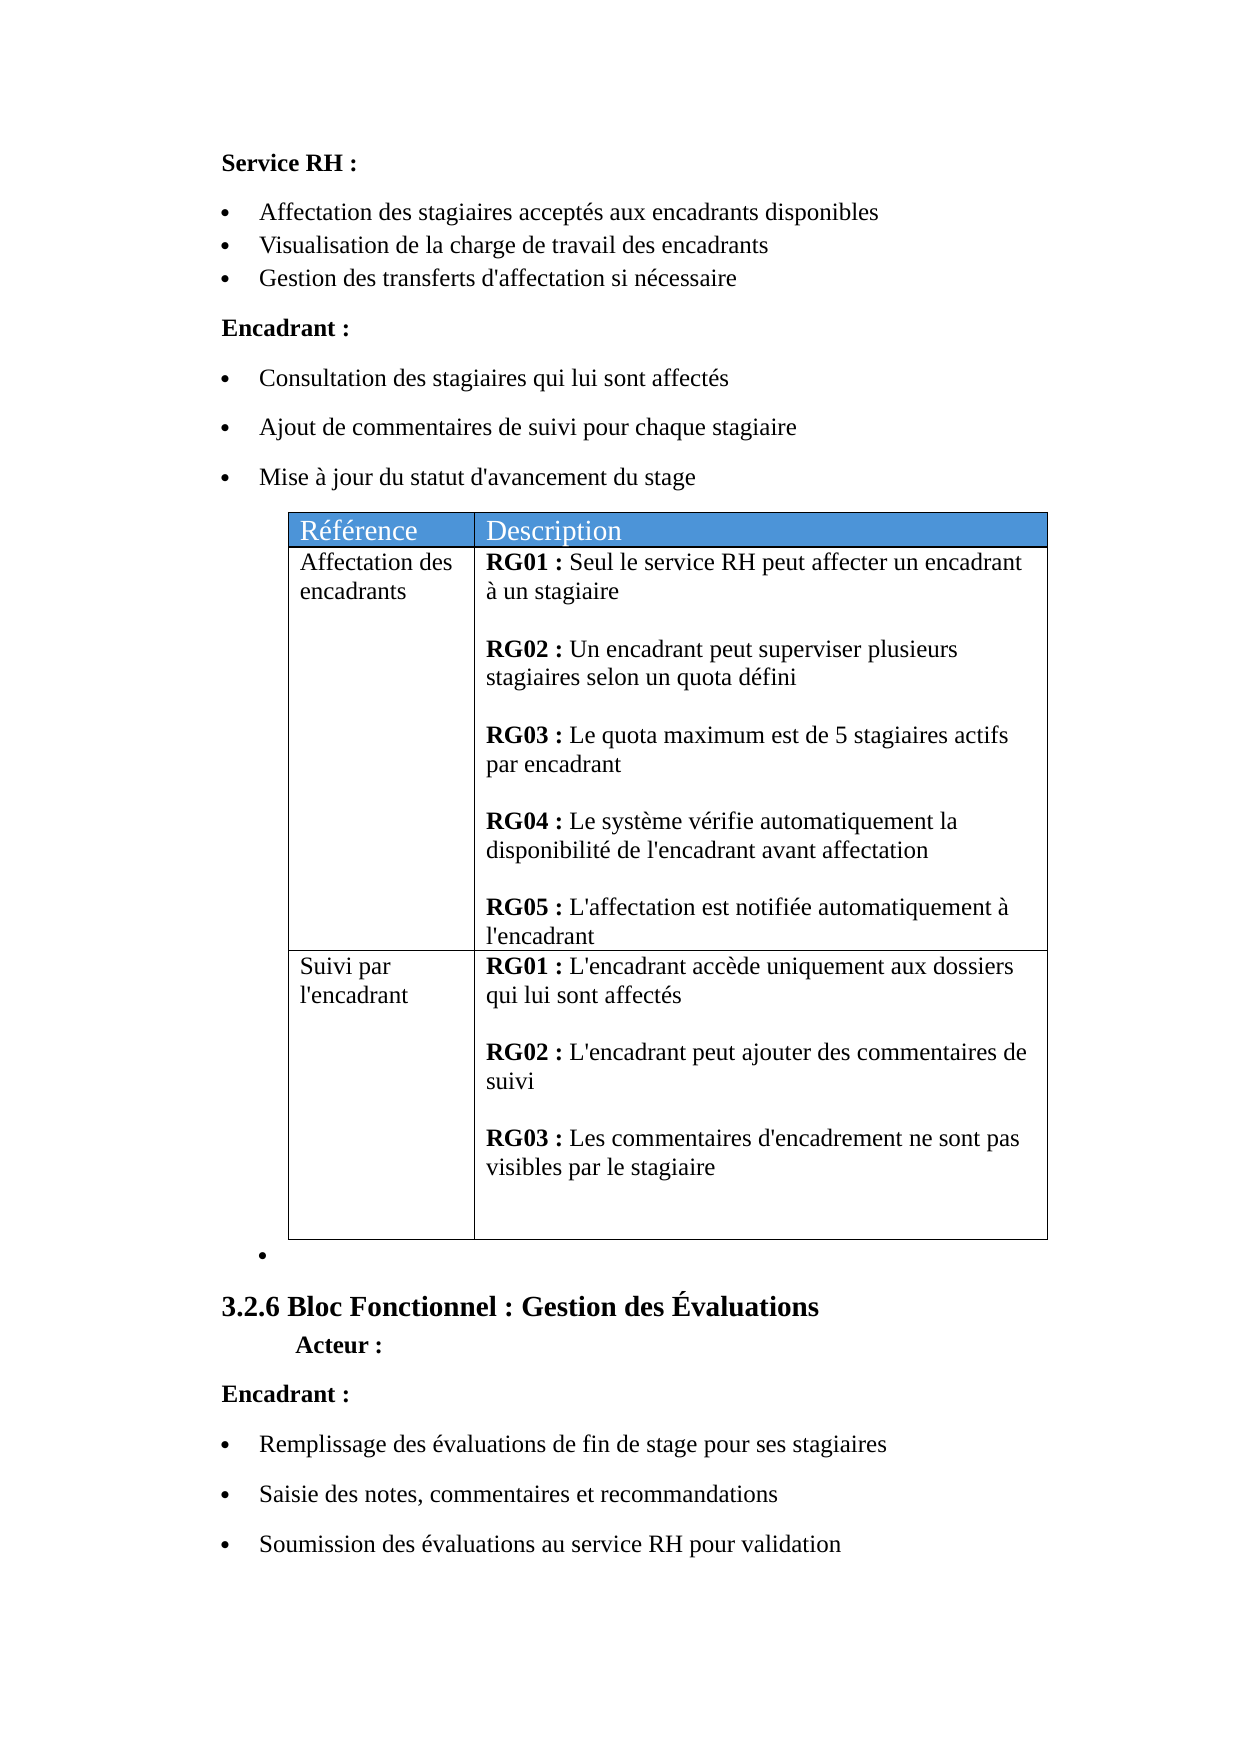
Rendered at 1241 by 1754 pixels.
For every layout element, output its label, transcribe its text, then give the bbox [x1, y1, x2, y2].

list Remplissage des évaluations de fin de stage pour ses stagiaires [221, 1429, 1093, 1458]
list Saisie des notes, commentaires et recommandations [221, 1479, 1093, 1508]
text Service RH : [148, 148, 1093, 176]
table_header Référence [289, 513, 474, 546]
list Affectation des stagiaires acceptés aux encadrants disponibles [221, 197, 1093, 226]
table_cell RG01 : Seul le service RH peut affecter un encadrant à un stagiaire RG02 : Un encadrant peut superviser plusieurs stagiaires selon un quota défini RG03 : Le quota maximum est de 5 stagiaires actifs par encadrant RG04 : Le système vérifie automatiquement la disponibilité de l'encadrant avant affectation RG05 : L'affectation est notifiée automatiquement à l'encadrant [475, 548, 1047, 950]
table_header Description [475, 513, 1047, 546]
text Encadrant : [148, 1379, 1093, 1408]
list Consultation des stagiaires qui lui sont affectés [221, 363, 1093, 391]
text Encadrant : [221, 313, 1093, 342]
list Ajout de commentaires de suivi pour chaque stagiaire [221, 412, 1093, 441]
list Visualisation de la charge de travail des encadrants [221, 230, 1093, 259]
table_cell Affectation des encadrants [289, 548, 474, 950]
list Mise à jour du statut d'avancement du stage [221, 462, 1093, 491]
table_cell Suivi par l'encadrant [289, 951, 474, 1239]
list Gestion des transferts d'affectation si nécessaire [221, 263, 1093, 292]
text Acteur : [295, 1330, 1093, 1359]
table_cell RG01 : L'encadrant accède uniquement aux dossiers qui lui sont affectés RG02 : L'encadrant peut ajouter des commentaires de suivi RG03 : Les commentaires d'encadrement ne sont pas visibles par le stagiaire [475, 951, 1047, 1239]
list Soumission des évaluations au service RH pour validation [221, 1529, 1093, 1557]
subtitle 3.2.6 Bloc Fonctionnel : Gestion des Évaluations [148, 1289, 1093, 1323]
